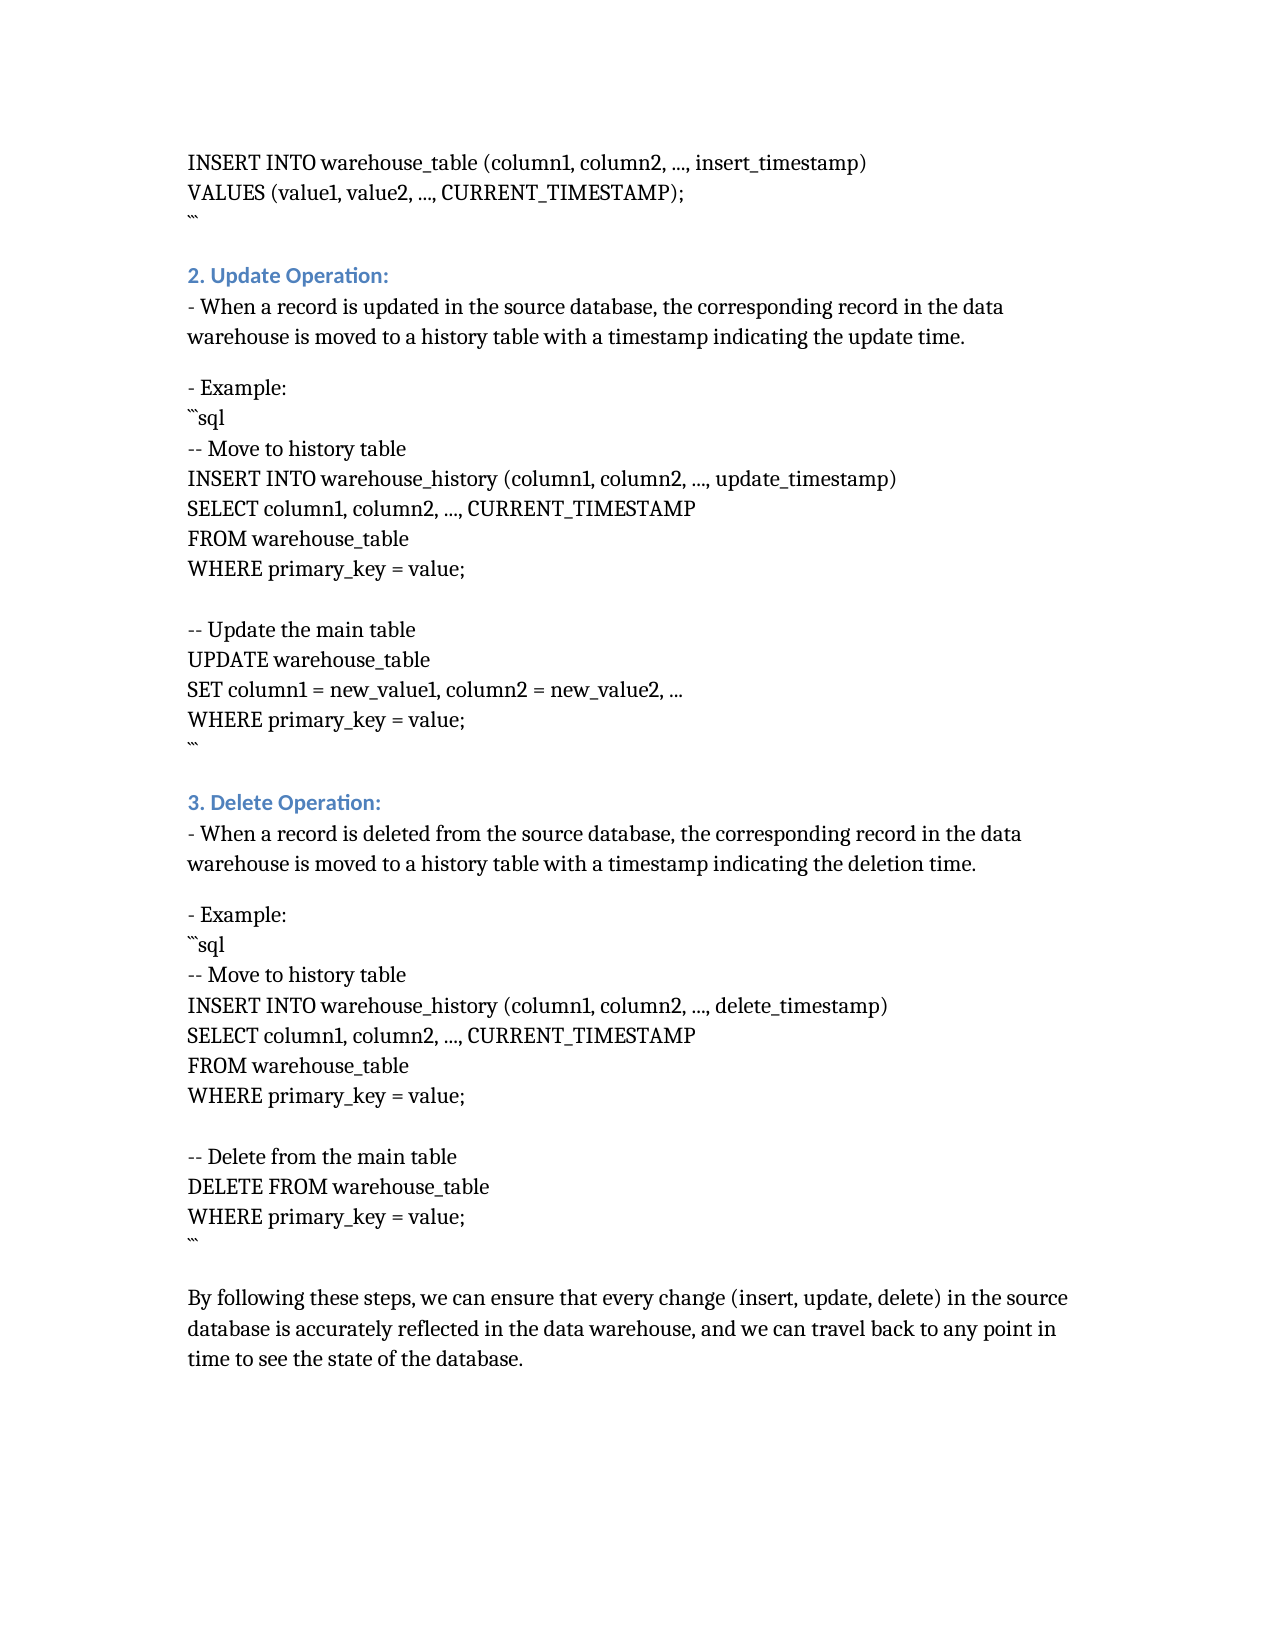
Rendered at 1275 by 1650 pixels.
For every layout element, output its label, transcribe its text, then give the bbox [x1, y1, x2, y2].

text - Example: ```sql -- Move to history table INSERT INTO warehouse_history (column1, column2, ..., update_timestamp) SELECT column1, column2, ..., CURRENT_TIMESTAMP FROM warehouse_table WHERE primary_key = value; -- Update the main table UPDATE warehouse_table SET column1 = new_value1, column2 = new_value2, ... WHERE primary_key = value; ``` [187, 375, 1087, 764]
text - Example: ```sql -- Move to history table INSERT INTO warehouse_history (column1, column2, ..., delete_timestamp) SELECT column1, column2, ..., CURRENT_TIMESTAMP FROM warehouse_table WHERE primary_key = value; -- Delete from the main table DELETE FROM warehouse_table WHERE primary_key = value; ``` [187, 902, 1087, 1261]
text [187, 150, 1087, 237]
text By following these steps, we can ensure that every change (insert, update, delete) in the source database is accurately reflected in the data warehouse, and we can travel back to any point in time to see the state of the database. [187, 1285, 1087, 1372]
text - When a record is updated in the source database, the corresponding record in the data warehouse is moved to a history table with a timestamp indicating the update time. [187, 294, 1087, 350]
subtitle 2. Update Operation: [187, 261, 1087, 289]
subtitle 3. Delete Operation: [187, 788, 1087, 816]
text - When a record is deleted from the source database, the corresponding record in the data warehouse is moved to a history table with a timestamp indicating the deletion time. [187, 821, 1087, 877]
